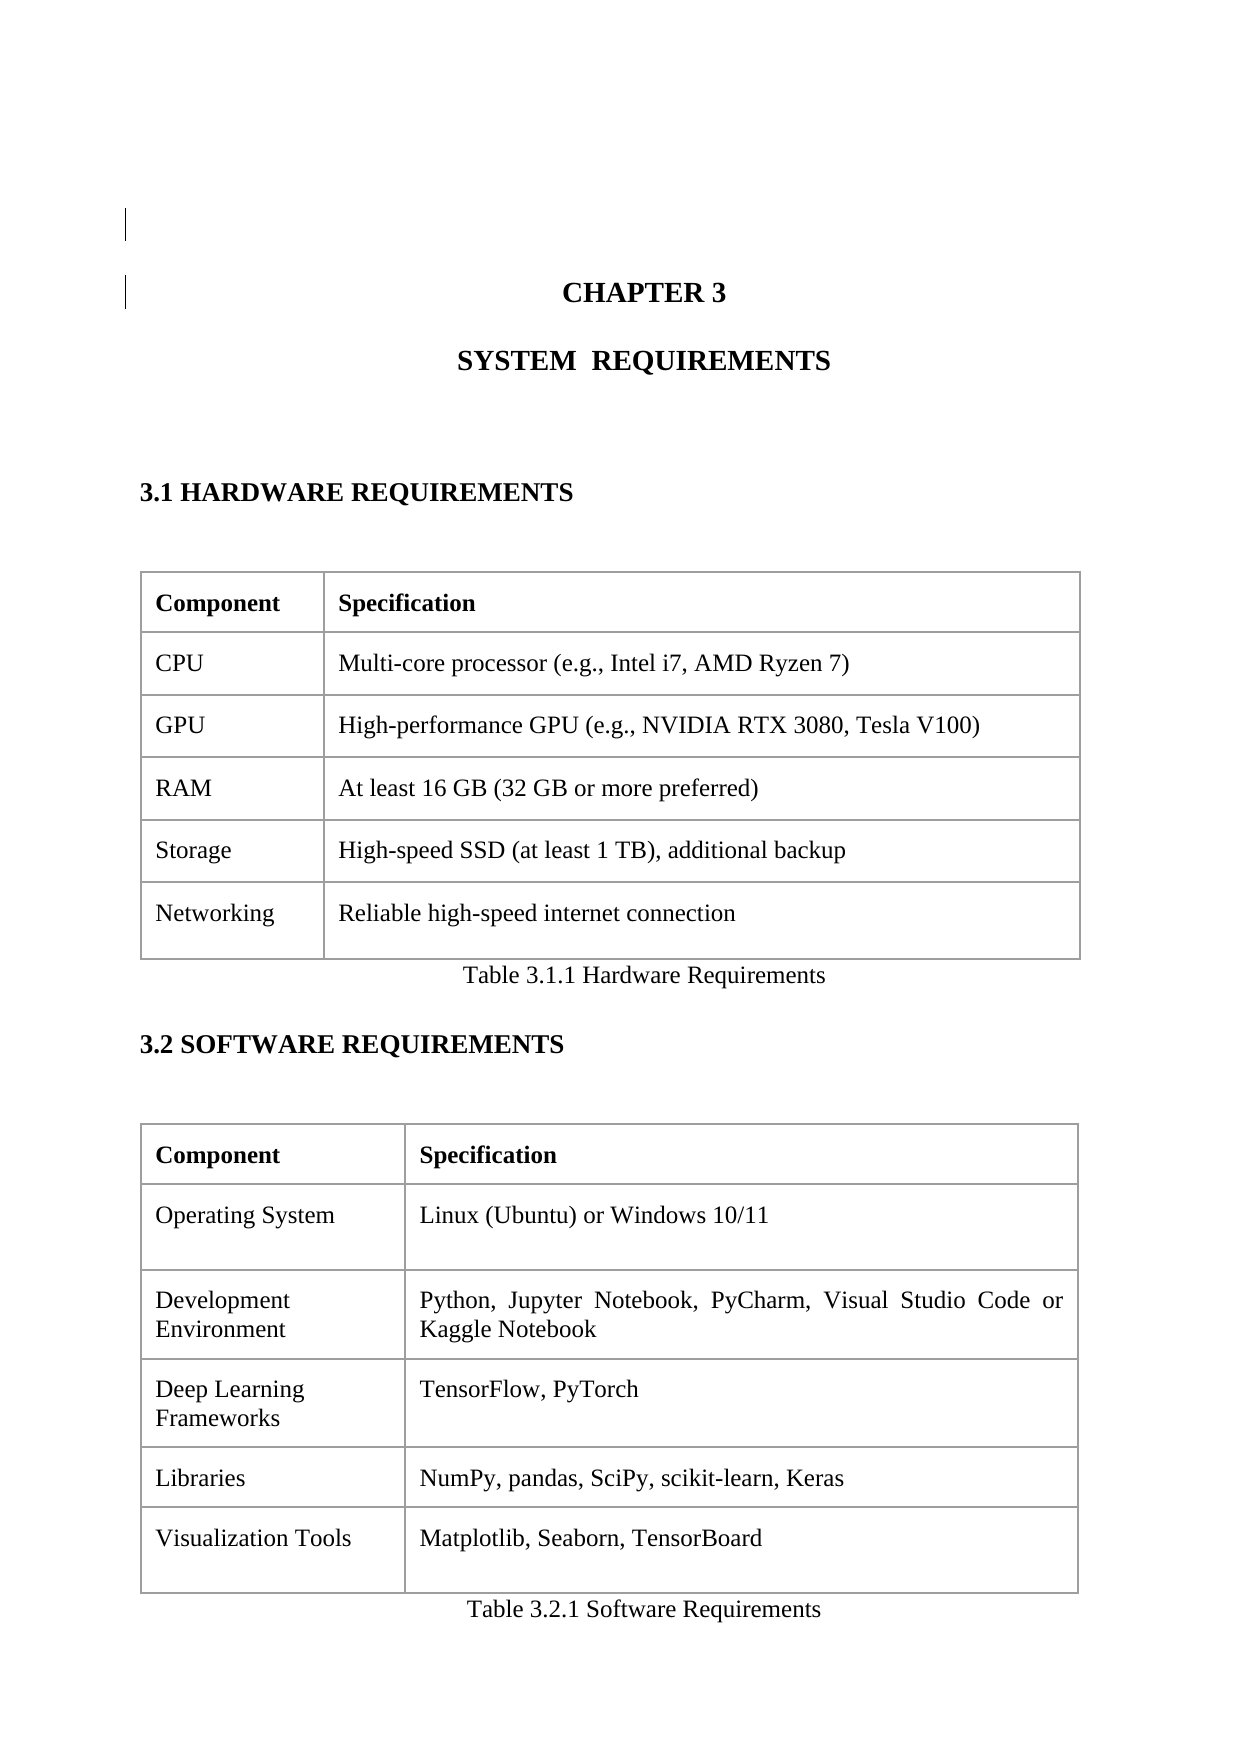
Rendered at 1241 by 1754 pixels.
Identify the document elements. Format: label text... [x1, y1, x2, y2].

text Table 3.2.1 Software Requirements [139, 1594, 1148, 1622]
table_cell Storage [142, 821, 323, 881]
table_cell TensorFlow, PyTorch [406, 1360, 1077, 1446]
text CHAPTER 3 [139, 275, 1148, 309]
table_header Component [142, 573, 323, 631]
table_cell Visualization Tools [142, 1508, 404, 1592]
table_header Component [142, 1125, 404, 1183]
text Table 3.1.1 Hardware Requirements [139, 960, 1148, 989]
text 3.1 HARDWARE REQUIREMENTS [139, 476, 1148, 507]
table_cell CPU [142, 633, 323, 694]
table_cell GPU [142, 696, 323, 756]
table_cell Matplotlib, Seaborn, TensorBoard [406, 1508, 1077, 1592]
table_header Specification [406, 1125, 1077, 1183]
table_cell Operating System [142, 1185, 404, 1269]
table_cell Reliable high-speed internet connection [325, 883, 1079, 958]
table_cell Multi-core processor (e.g., Intel i7, AMD Ryzen 7) [325, 633, 1079, 694]
table_cell At least 16 GB (32 GB or more preferred) [325, 758, 1079, 819]
table_header Specification [325, 573, 1079, 631]
table_cell NumPy, pandas, SciPy, scikit-learn, Keras [406, 1448, 1077, 1506]
table_cell Python, Jupyter Notebook, PyCharm, Visual Studio Code or Kaggle Notebook [406, 1271, 1077, 1357]
table_cell Linux (Ubuntu) or Windows 10/11 [406, 1185, 1077, 1269]
table_cell Libraries [142, 1448, 404, 1506]
table_cell High-speed SSD (at least 1 TB), additional backup [325, 821, 1079, 881]
table_cell Deep Learning Frameworks [142, 1360, 404, 1446]
table_cell Networking [142, 883, 323, 958]
table_cell RAM [142, 758, 323, 819]
table_cell Development Environment [142, 1271, 404, 1357]
table_cell High-performance GPU (e.g., NVIDIA RTX 3080, Tesla V100) [325, 696, 1079, 756]
text SYSTEM REQUIREMENTS [139, 343, 1148, 377]
text 3.2 SOFTWARE REQUIREMENTS [139, 1028, 1148, 1059]
